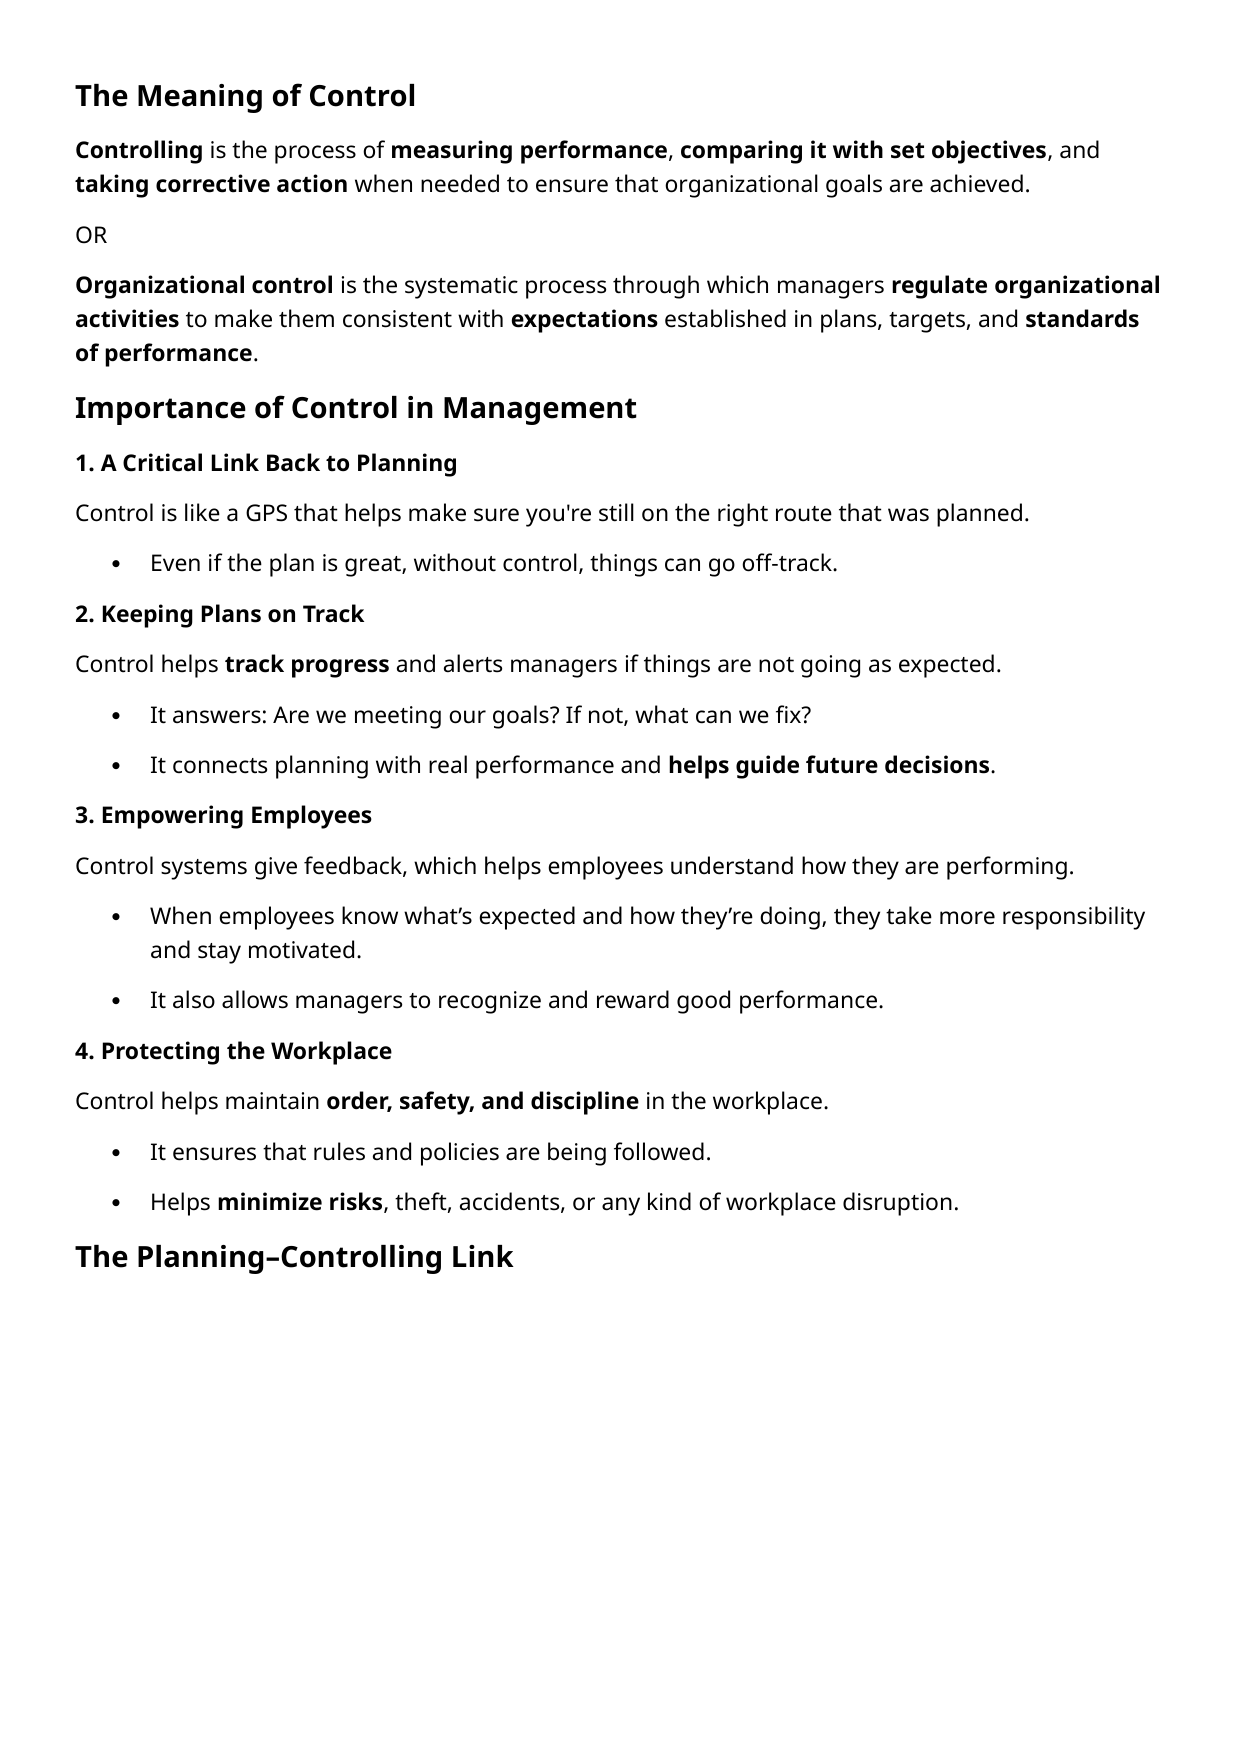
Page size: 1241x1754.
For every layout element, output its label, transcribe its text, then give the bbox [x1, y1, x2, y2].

text Importance of Control in Management [75, 387, 1165, 427]
text Organizational control is the systematic process through which managers regulate organizational activities to make them consistent with expectations established in plans, targets, and standards of performance. [75, 269, 1165, 368]
list Helps minimize risks, theft, accidents, or any kind of workplace disruption. [112, 1186, 1165, 1217]
text Control is like a GPS that helps make sure you're still on the right route that was planned. [75, 497, 1165, 528]
text OR [75, 219, 1165, 250]
text Control helps track progress and alerts managers if things are not going as expected. [75, 648, 1165, 679]
list Even if the plan is great, without control, things can go off-track. [112, 547, 1165, 578]
list It also allows managers to recognize and reward good performance. [112, 984, 1165, 1016]
text Control helps maintain order, safety, and discipline in the workplace. [75, 1085, 1165, 1116]
text Control systems give feedback, which helps employees understand how they are performing. [75, 850, 1165, 881]
text 3. Empowering Employees [75, 799, 1165, 831]
text The Planning–Controlling Link [75, 1236, 1165, 1276]
list When employees know what’s expected and how they’re doing, they take more responsibility and stay motivated. [112, 900, 1165, 965]
list It connects planning with real performance and helps guide future decisions. [112, 749, 1165, 780]
text 2. Keeping Plans on Track [75, 598, 1165, 629]
list It answers: Are we meeting our goals? If not, what can we fix? [112, 698, 1165, 730]
text The Meaning of Control [75, 75, 1165, 115]
list It ensures that rules and policies are being followed. [112, 1136, 1165, 1167]
text 4. Protecting the Workplace [75, 1035, 1165, 1066]
text 1. A Critical Link Back to Planning [75, 446, 1165, 478]
text Controlling is the process of measuring performance, comparing it with set objectives, and taking corrective action when needed to ensure that organizational goals are achieved. [75, 134, 1165, 199]
